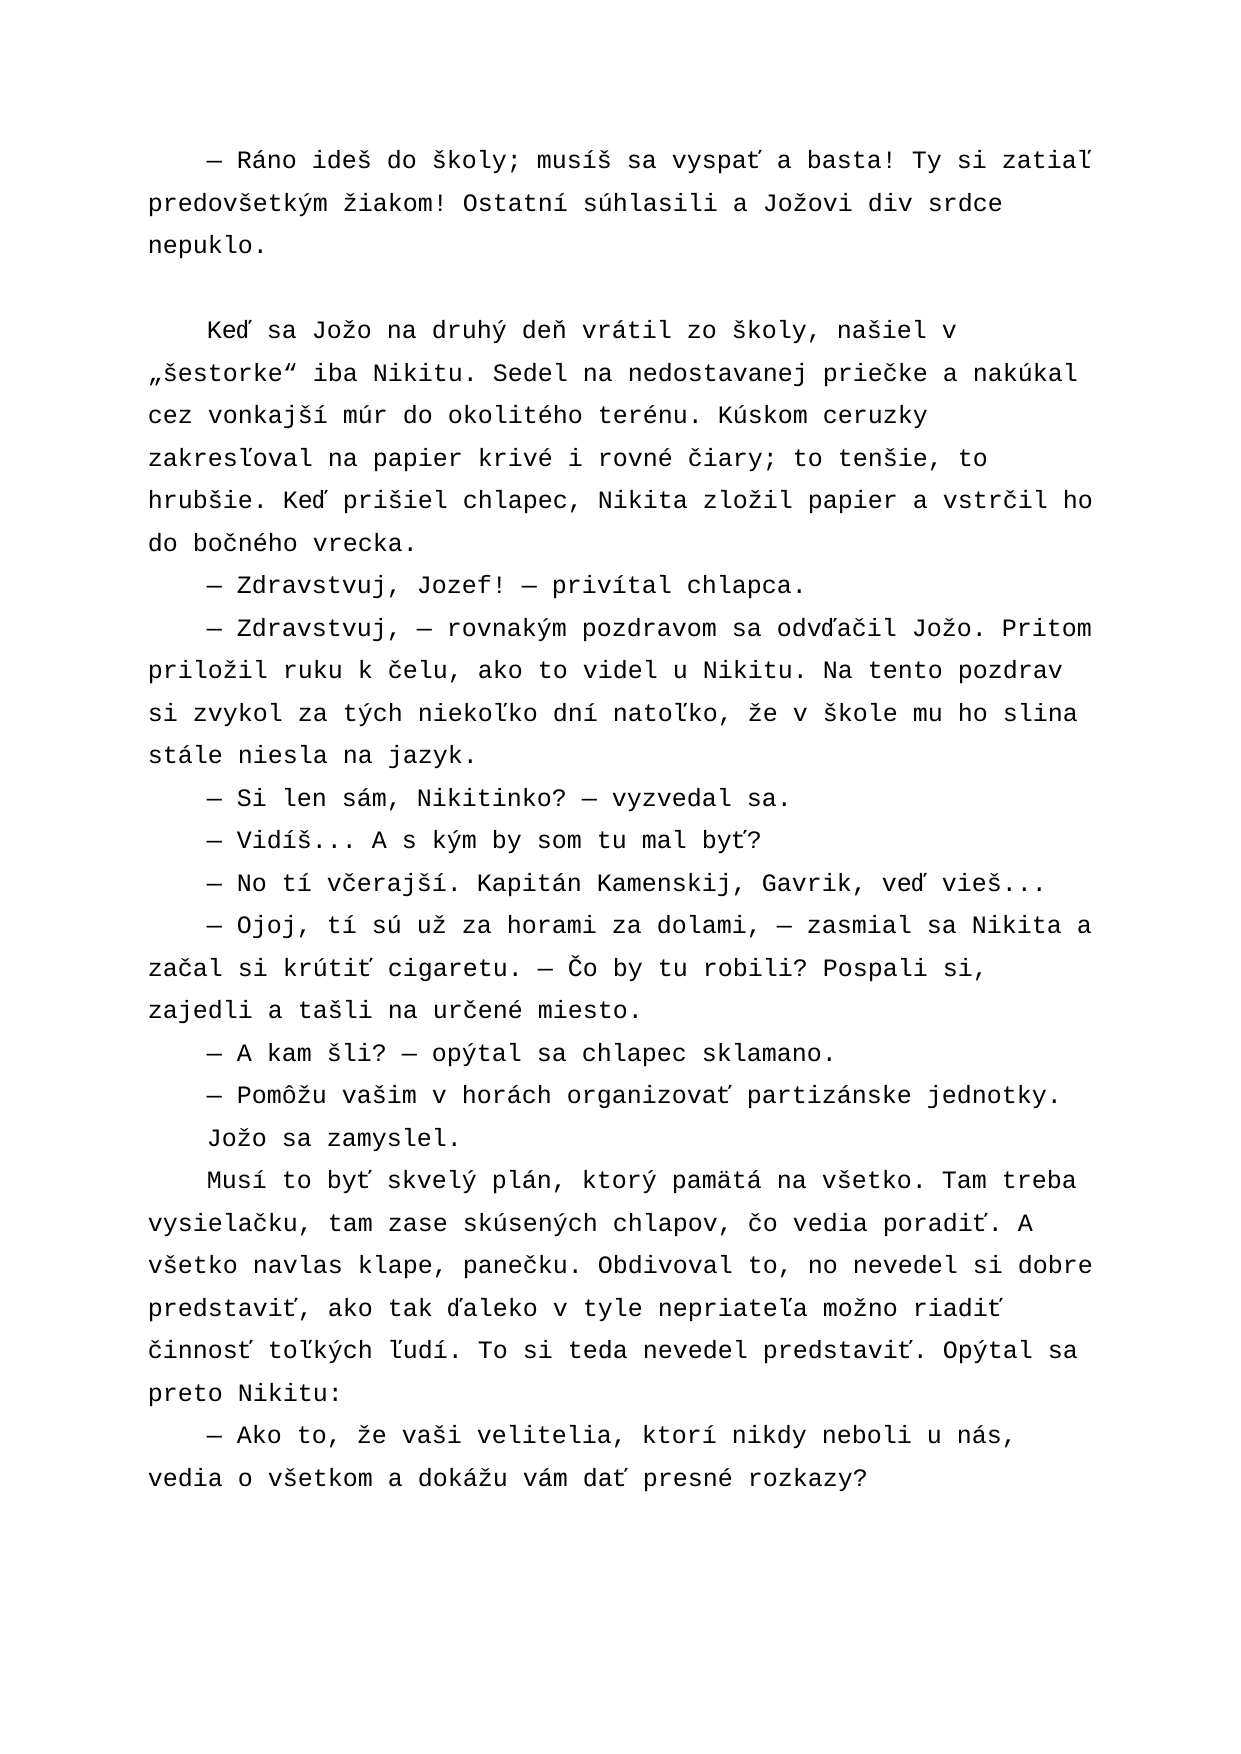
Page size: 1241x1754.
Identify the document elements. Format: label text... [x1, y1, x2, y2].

text — Pomôžu vašim v horách organizovať partizánske jednotky. [148, 1083, 1093, 1111]
text — Ako to, že vaši velitelia, ktorí nikdy neboli u nás, vedia o všetkom a dokážu vám dať presné rozkazy? [148, 1423, 1093, 1493]
text — Vidíš... A s kým by som tu mal byť? [148, 828, 1093, 856]
text — Ráno ideš do školy; musíš sa vyspať a basta! Ty si zatiaľ predovšetkým žiakom! Ostatní súhlasili a Jožovi div srdce nepuklo. [148, 148, 1093, 261]
text — No tí včerajší. Kapitán Kamenskij, Gavrik, veď vieš... [148, 870, 1093, 898]
text — Si len sám, Nikitinko? — vyzvedal sa. [148, 785, 1093, 813]
text — Zdravstvuj, — rovnakým pozdravom sa odvďačil Jožo. Pritom priložil ruku k čelu, ako to videl u Nikitu. Na tento pozdrav si zvykol za tých niekoľko dní natoľko, že v škole mu ho slina stále niesla na jazyk. [148, 615, 1093, 771]
text Musí to byť skvelý plán, ktorý pamätá na všetko. Tam treba vysielačku, tam zase skúsených chlapov, čo vedia poradiť. A všetko navlas klape, panečku. Obdivoval to, no nevedel si dobre predstaviť, ako tak ďaleko v tyle nepriateľa možno riadiť činnosť toľkých ľudí. To si teda nevedel predstaviť. Opýtal sa preto Nikitu: [148, 1168, 1093, 1408]
text — A kam šli? — opýtal sa chlapec sklamano. [148, 1040, 1093, 1068]
text Jožo sa zamyslel. [148, 1125, 1093, 1153]
text — Zdravstvuj, Jozef! — privítal chlapca. [148, 573, 1093, 601]
text Keď sa Jožo na druhý deň vrátil zo školy, našiel v „šestorke“ iba Nikitu. Sedel na nedostavanej priečke a nakúkal cez vonkajší múr do okolitého terénu. Kúskom ceruzky zakresľoval na papier krivé i rovné čiary; to tenšie, to hrubšie. Keď prišiel chlapec, Nikita zložil papier a vstrčil ho do bočného vrecka. [148, 318, 1093, 558]
text — Ojoj, tí sú už za horami za dolami, — zasmial sa Nikita a začal si krútiť cigaretu. — Čo by tu robili? Pospali si, zajedli a tašli na určené miesto. [148, 913, 1093, 1026]
